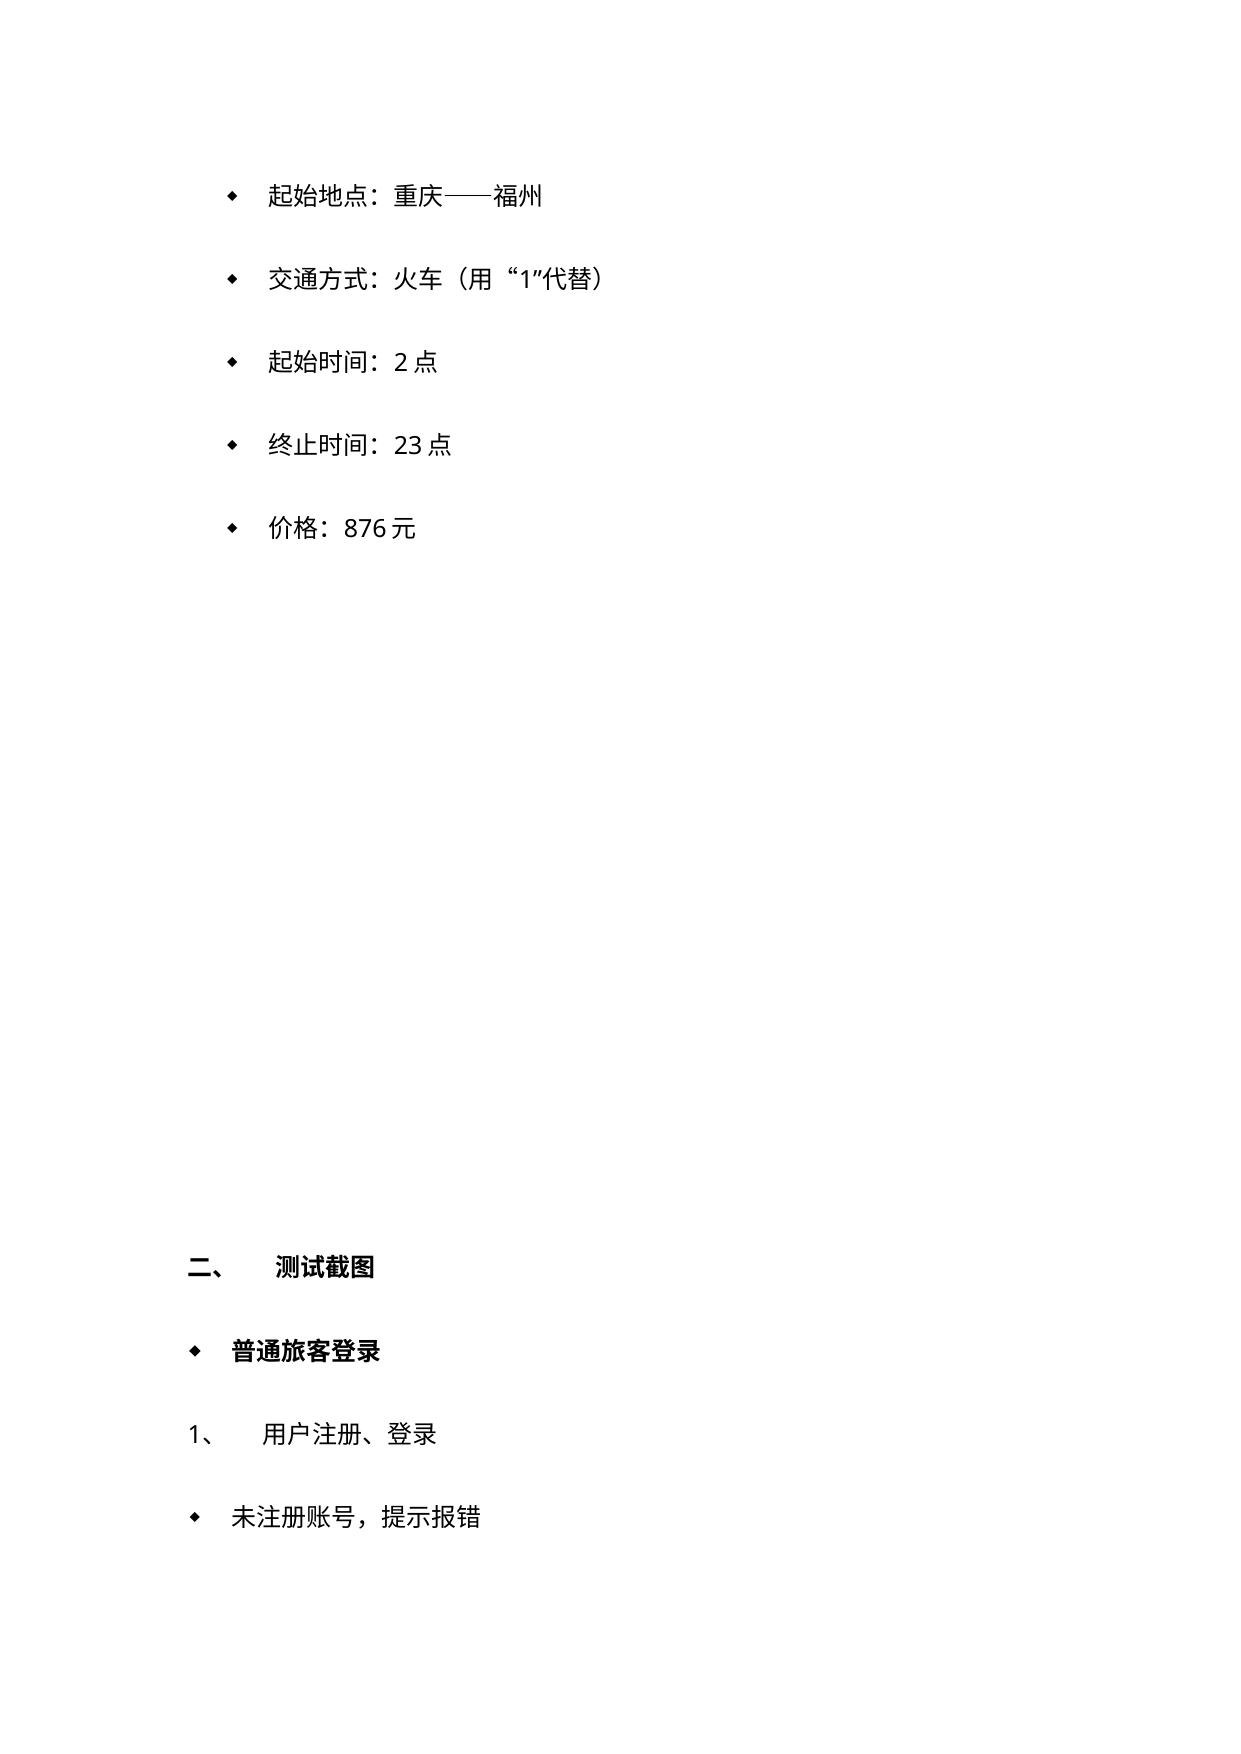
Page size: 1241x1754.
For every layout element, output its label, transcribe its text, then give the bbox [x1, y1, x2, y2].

list 未注册账号，提示报错 [187, 1483, 1053, 1548]
list 用户注册、登录 [187, 1400, 1053, 1465]
list 终止时间：23点 [225, 411, 1053, 476]
list 起始地点：重庆——福州 [225, 162, 1053, 227]
list 起始时间：2点 [225, 328, 1053, 393]
list 测试截图 [187, 1233, 1053, 1298]
list 普通旅客登录 [187, 1317, 1053, 1382]
list 交通方式：火车（用“1”代替） [225, 245, 1053, 310]
list 价格：876元 [225, 494, 1053, 559]
